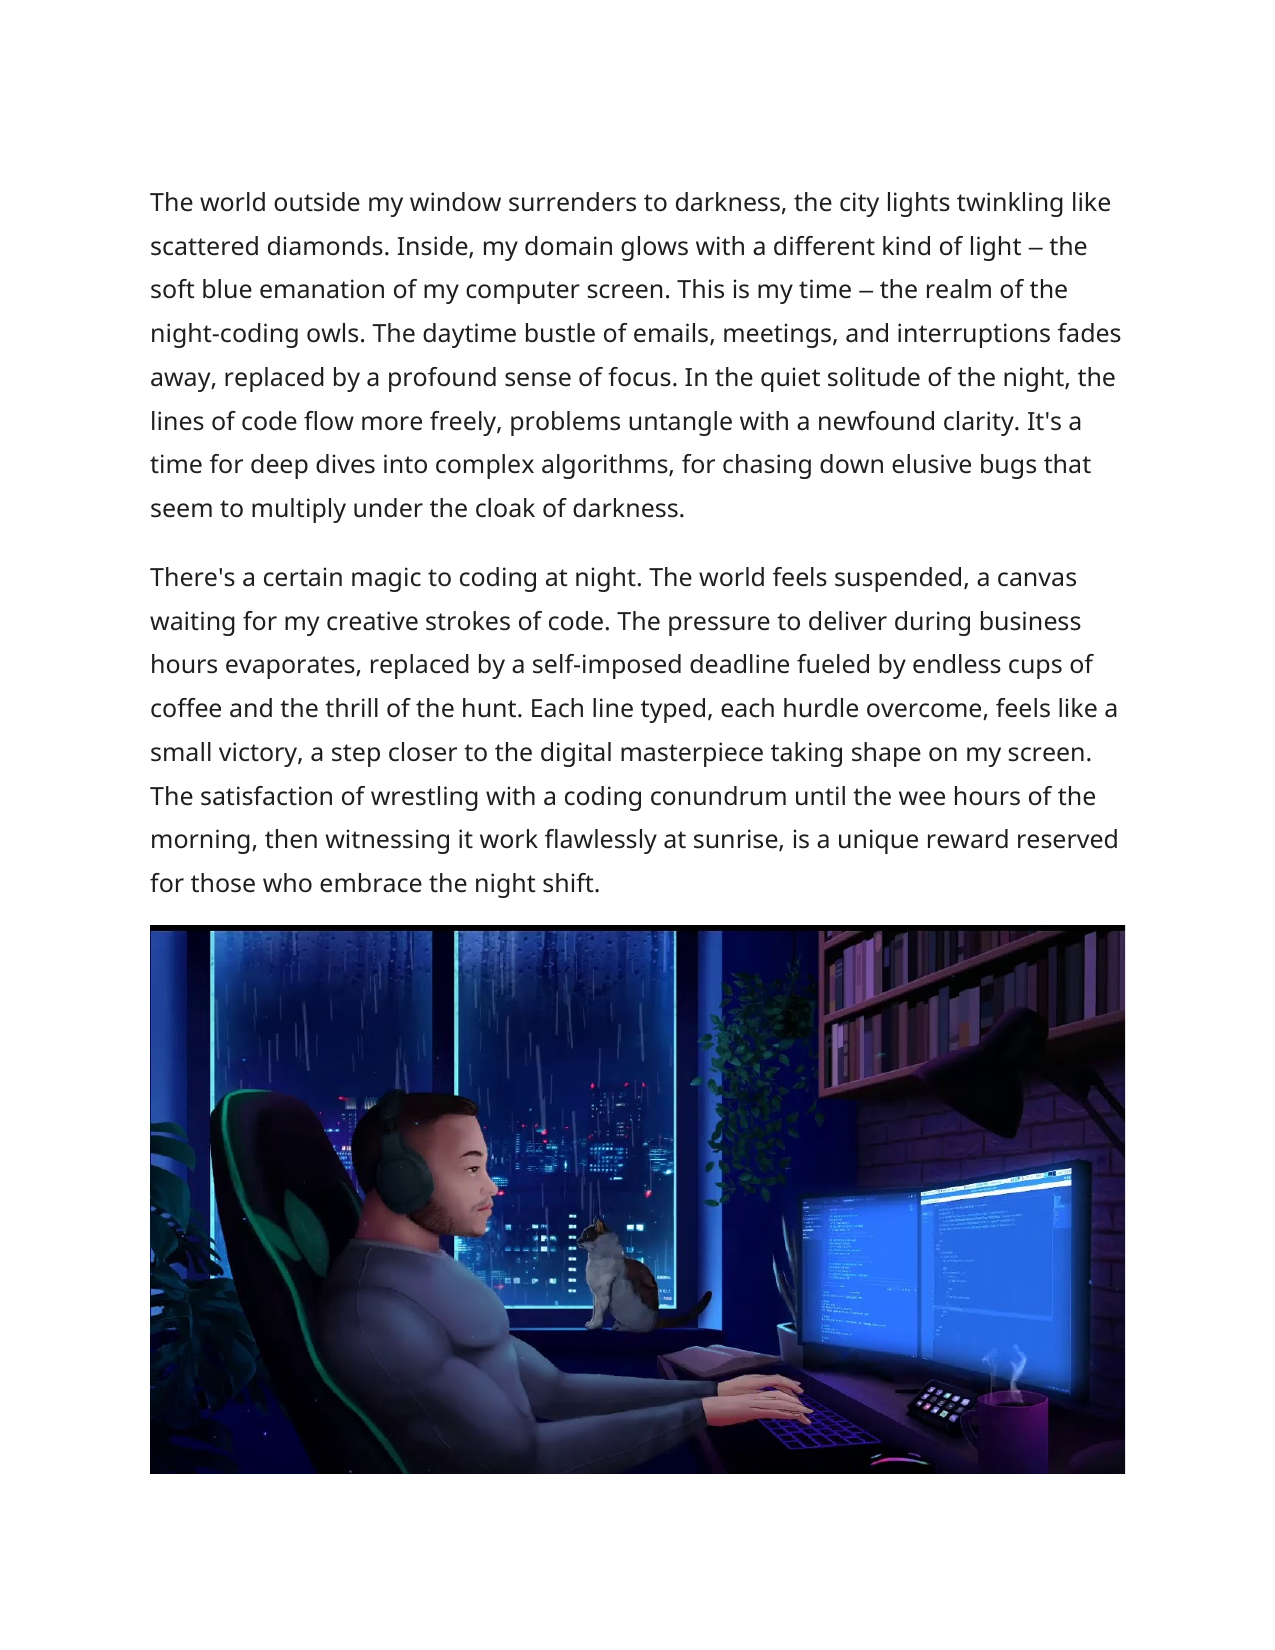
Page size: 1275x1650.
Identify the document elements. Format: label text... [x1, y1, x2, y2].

text There's a certain magic to coding at night. The world feels suspended, a canvas waiting for my creative strokes of code. The pressure to deliver during business hours evaporates, replaced by a self-imposed deadline fueled by endless cups of coffee and the thrill of the hunt. Each line typed, each hurdle overcome, feels like a small victory, a step closer to the digital masterpiece taking shape on my screen. The satisfaction of wrestling with a coding conundrum until the wee hours of the morning, then witnessing it work flawlessly at sunrise, is a unique reward reserved for those who embrace the night shift. [150, 550, 1125, 900]
text The world outside my window surrenders to darkness, the city lights twinkling like scattered diamonds. Inside, my domain glows with a different kind of light – the soft blue emanation of my computer screen. This is my time – the realm of the night-coding owls. The daytime bustle of emails, meetings, and interruptions fades away, replaced by a profound sense of focus. In the quiet solitude of the night, the lines of code flow more freely, problems untangle with a newfound clarity. It's a time for deep dives into complex algorithms, for chasing down elusive bugs that seem to multiply under the cloak of darkness. [150, 175, 1125, 525]
picture [150, 925, 1125, 1474]
